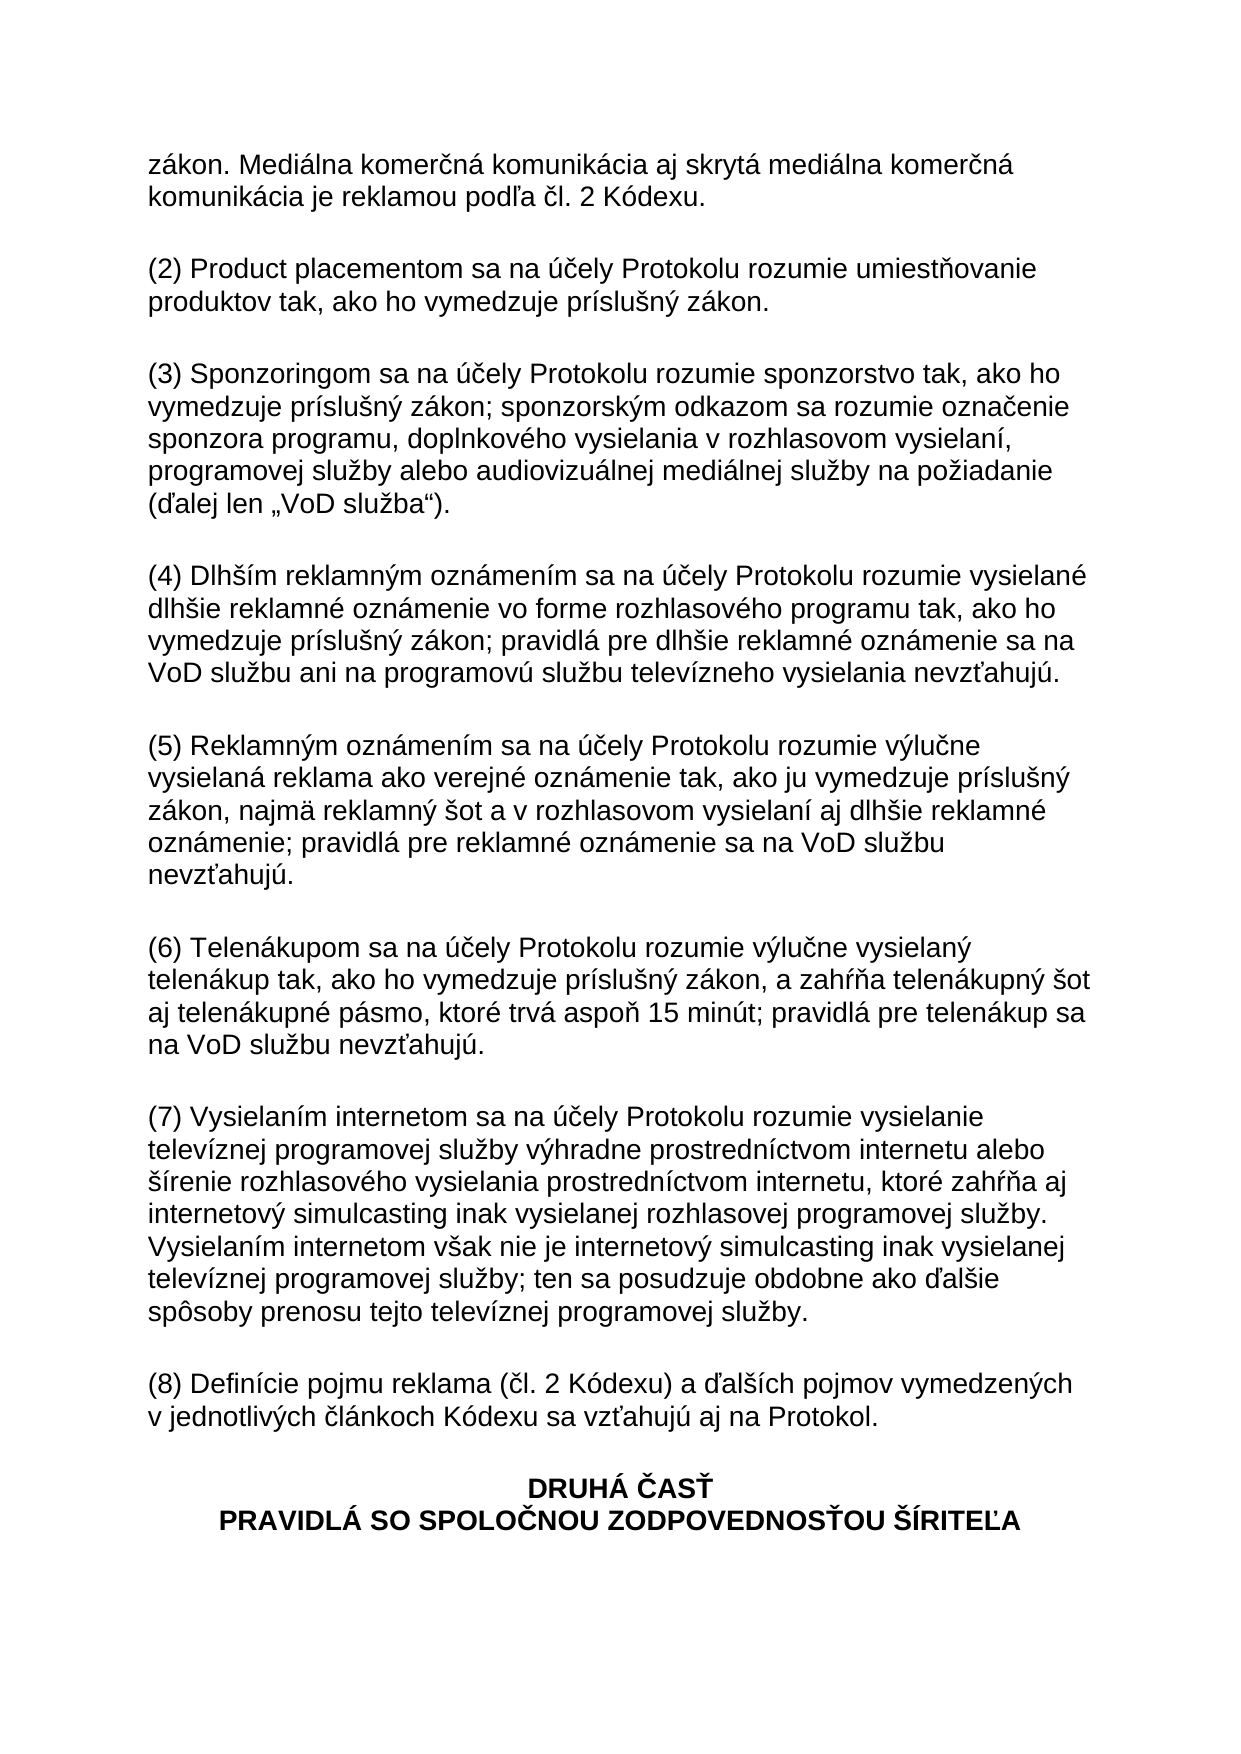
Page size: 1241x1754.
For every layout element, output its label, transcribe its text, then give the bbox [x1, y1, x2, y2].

text (7) Vysielaním internetom sa na účely Protokolu rozumie vysielanie televíznej programovej služby výhradne prostredníctvom internetu alebo šírenie rozhlasového vysielania prostredníctvom internetu, ktoré zahŕňa aj internetový simulcasting inak vysielanej rozhlasovej programovej služby. Vysielaním internetom však nie je internetový simulcasting inak vysielanej televíznej programovej služby; ten sa posudzuje obdobne ako ďalšie spôsoby prenosu tejto televíznej programovej služby. [148, 1100, 1093, 1327]
text (3) Sponzoringom sa na účely Protokolu rozumie sponzorstvo tak, ako ho vymedzuje príslušný zákon; sponzorským odkazom sa rozumie označenie sponzora programu, doplnkového vysielania v rozhlasovom vysielaní, programovej služby alebo audiovizuálnej mediálnej služby na požiadanie (ďalej len „VoD služba“). [148, 357, 1093, 519]
text (8) Definície pojmu reklama (čl. 2 Kódexu) a ďalších pojmov vymedzených v jednotlivých článkoch Kódexu sa vzťahujú aj na Protokol. [148, 1367, 1093, 1432]
text (4) Dlhším reklamným oznámením sa na účely Protokolu rozumie vysielané dlhšie reklamné oznámenie vo forme rozhlasového programu tak, ako ho vymedzuje príslušný zákon; pravidlá pre dlhšie reklamné oznámenie sa na VoD službu ani na programovú službu televízneho vysielania nevzťahujú. [148, 559, 1093, 689]
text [148, 148, 1093, 212]
text DRUHÁ ČASŤ PRAVIDLÁ SO SPOLOČNOU ZODPOVEDNOSŤOU ŠÍRITEĽA [148, 1472, 1093, 1537]
text (6) Telenákupom sa na účely Protokolu rozumie výlučne vysielaný telenákup tak, ako ho vymedzuje príslušný zákon, a zahŕňa telenákupný šot aj telenákupné pásmo, ktoré trvá aspoň 15 minút; pravidlá pre telenákup sa na VoD službu nevzťahujú. [148, 931, 1093, 1060]
text (2) Product placementom sa na účely Protokolu rozumie umiestňovanie produktov tak, ako ho vymedzuje príslušný zákon. [148, 252, 1093, 317]
text (5) Reklamným oznámením sa na účely Protokolu rozumie výlučne vysielaná reklama ako verejné oznámenie tak, ako ju vymedzuje príslušný zákon, najmä reklamný šot a v rozhlasovom vysielaní aj dlhšie reklamné oznámenie; pravidlá pre reklamné oznámenie sa na VoD službu nevzťahujú. [148, 729, 1093, 891]
